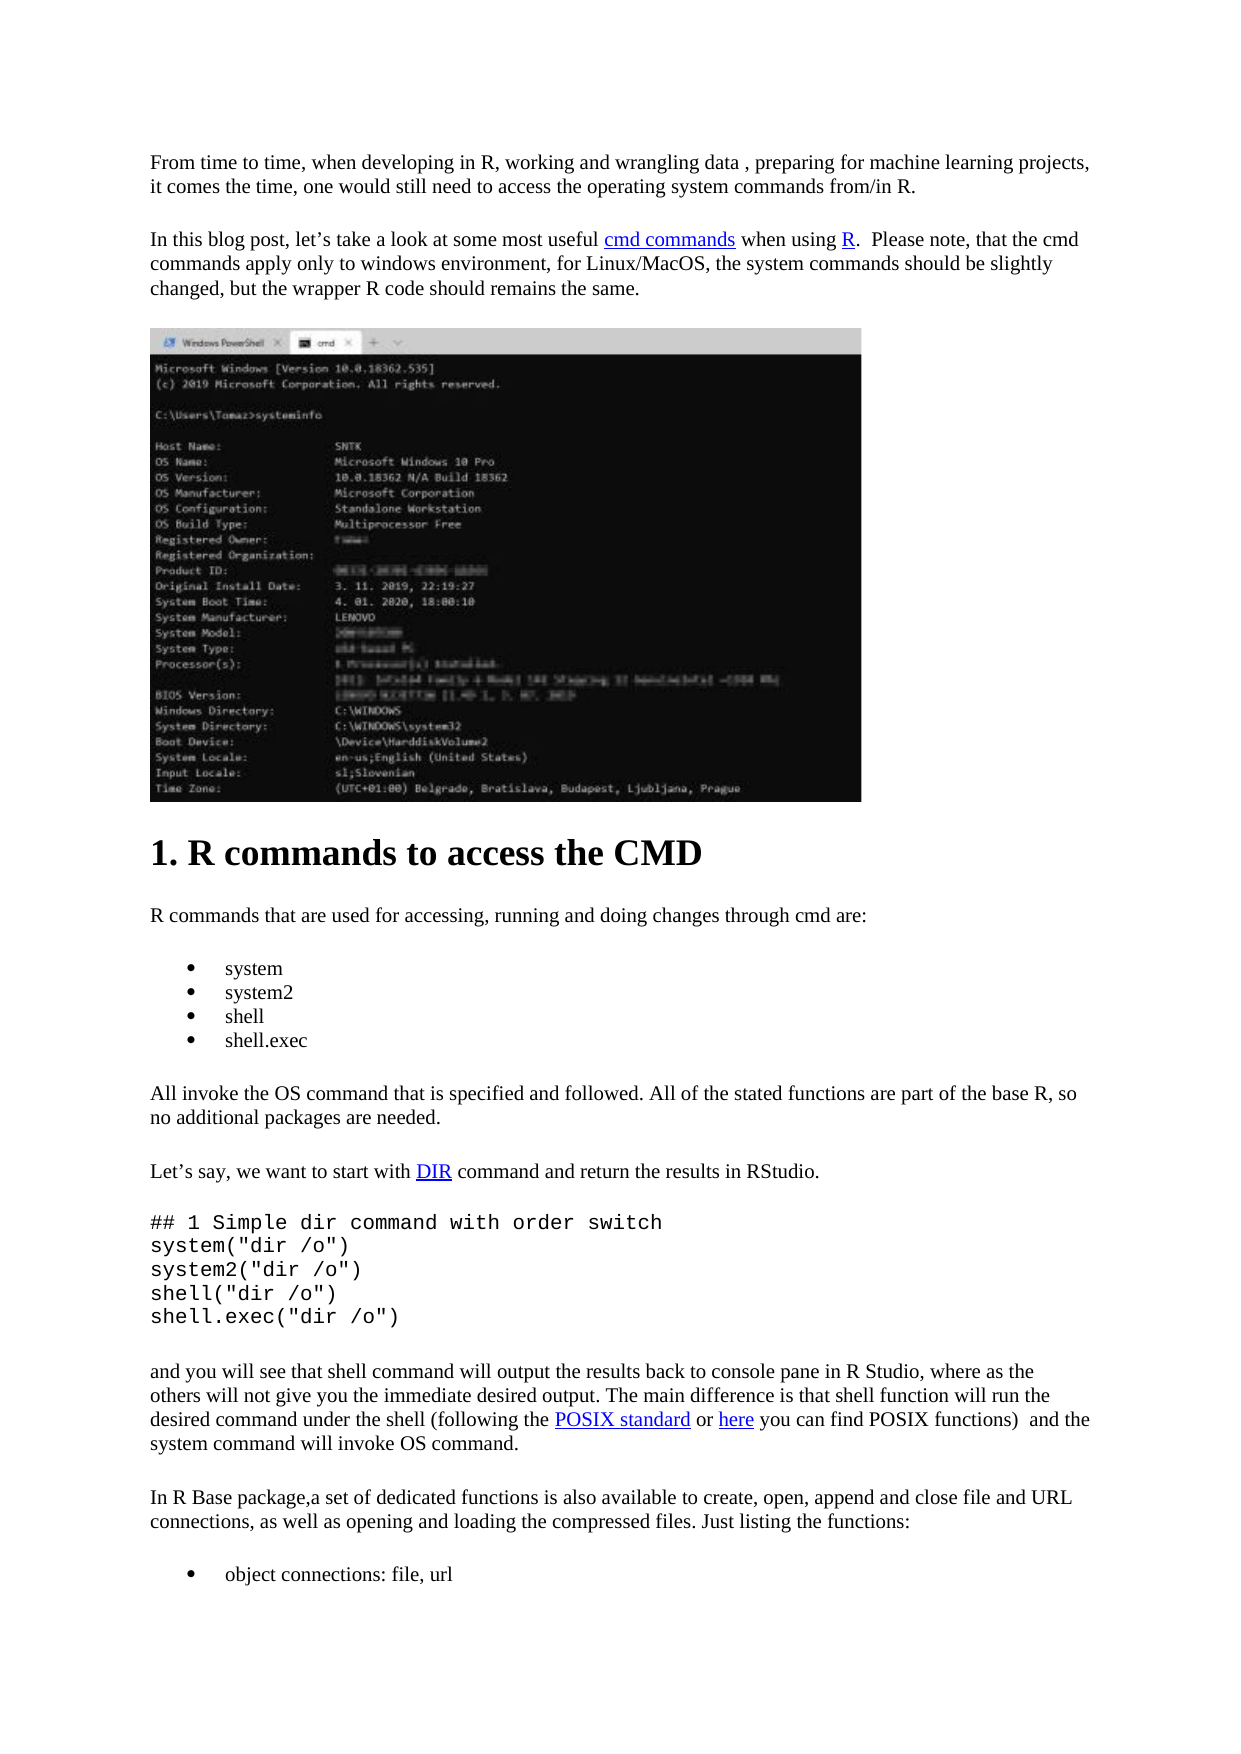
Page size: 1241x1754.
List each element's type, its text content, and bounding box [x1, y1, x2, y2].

text In this blog post, let’s take a look at some most useful cmd commands when using R. Please note, that the cmd commands apply only to windows environment, for Linux/MacOS, the system commands should be slightly changed, but the wrapper R code should remains the same. [150, 227, 1090, 299]
list shell.exec [187, 1028, 1090, 1052]
list system [187, 956, 1090, 980]
picture [150, 328, 862, 802]
list object connections: file, url [187, 1562, 1090, 1586]
text All invoke the OS command that is specified and followed. All of the stated functions are part of the base R, so no additional packages are needed. [150, 1081, 1090, 1129]
list system2 [187, 980, 1090, 1004]
list shell [187, 1004, 1090, 1028]
text In R Base package,a set of dedicated functions is also available to create, open, append and close file and URL connections, as well as opening and loading the compressed files. Just listing the functions: [150, 1484, 1090, 1533]
text ## 1 Simple dir command with order switch [150, 1212, 1090, 1235]
text and you will see that shell command will output the results back to console pane in R Studio, where as the others will not give you the immediate desired output. The main difference is that shell function will run the desired command under the shell (following the POSIX standard or here you can find POSIX functions) and the system command will invoke OS command. [150, 1359, 1090, 1455]
text shell("dir /o") [150, 1283, 1090, 1306]
text From time to time, when developing in R, working and wrangling data , preparing for machine learning projects, it comes the time, one would still need to access the operating system commands from/in R. [150, 150, 1090, 198]
text 1. R commands to access the CMD [150, 830, 1090, 873]
text system("dir /o") [150, 1235, 1090, 1259]
text shell.exec("dir /o") [150, 1306, 1090, 1330]
text Let’s say, we want to start with DIR command and return the results in RStudio. [150, 1158, 1090, 1183]
text system2("dir /o") [150, 1259, 1090, 1283]
text R commands that are used for accessing, running and doing changes through cmd are: [150, 903, 1090, 927]
